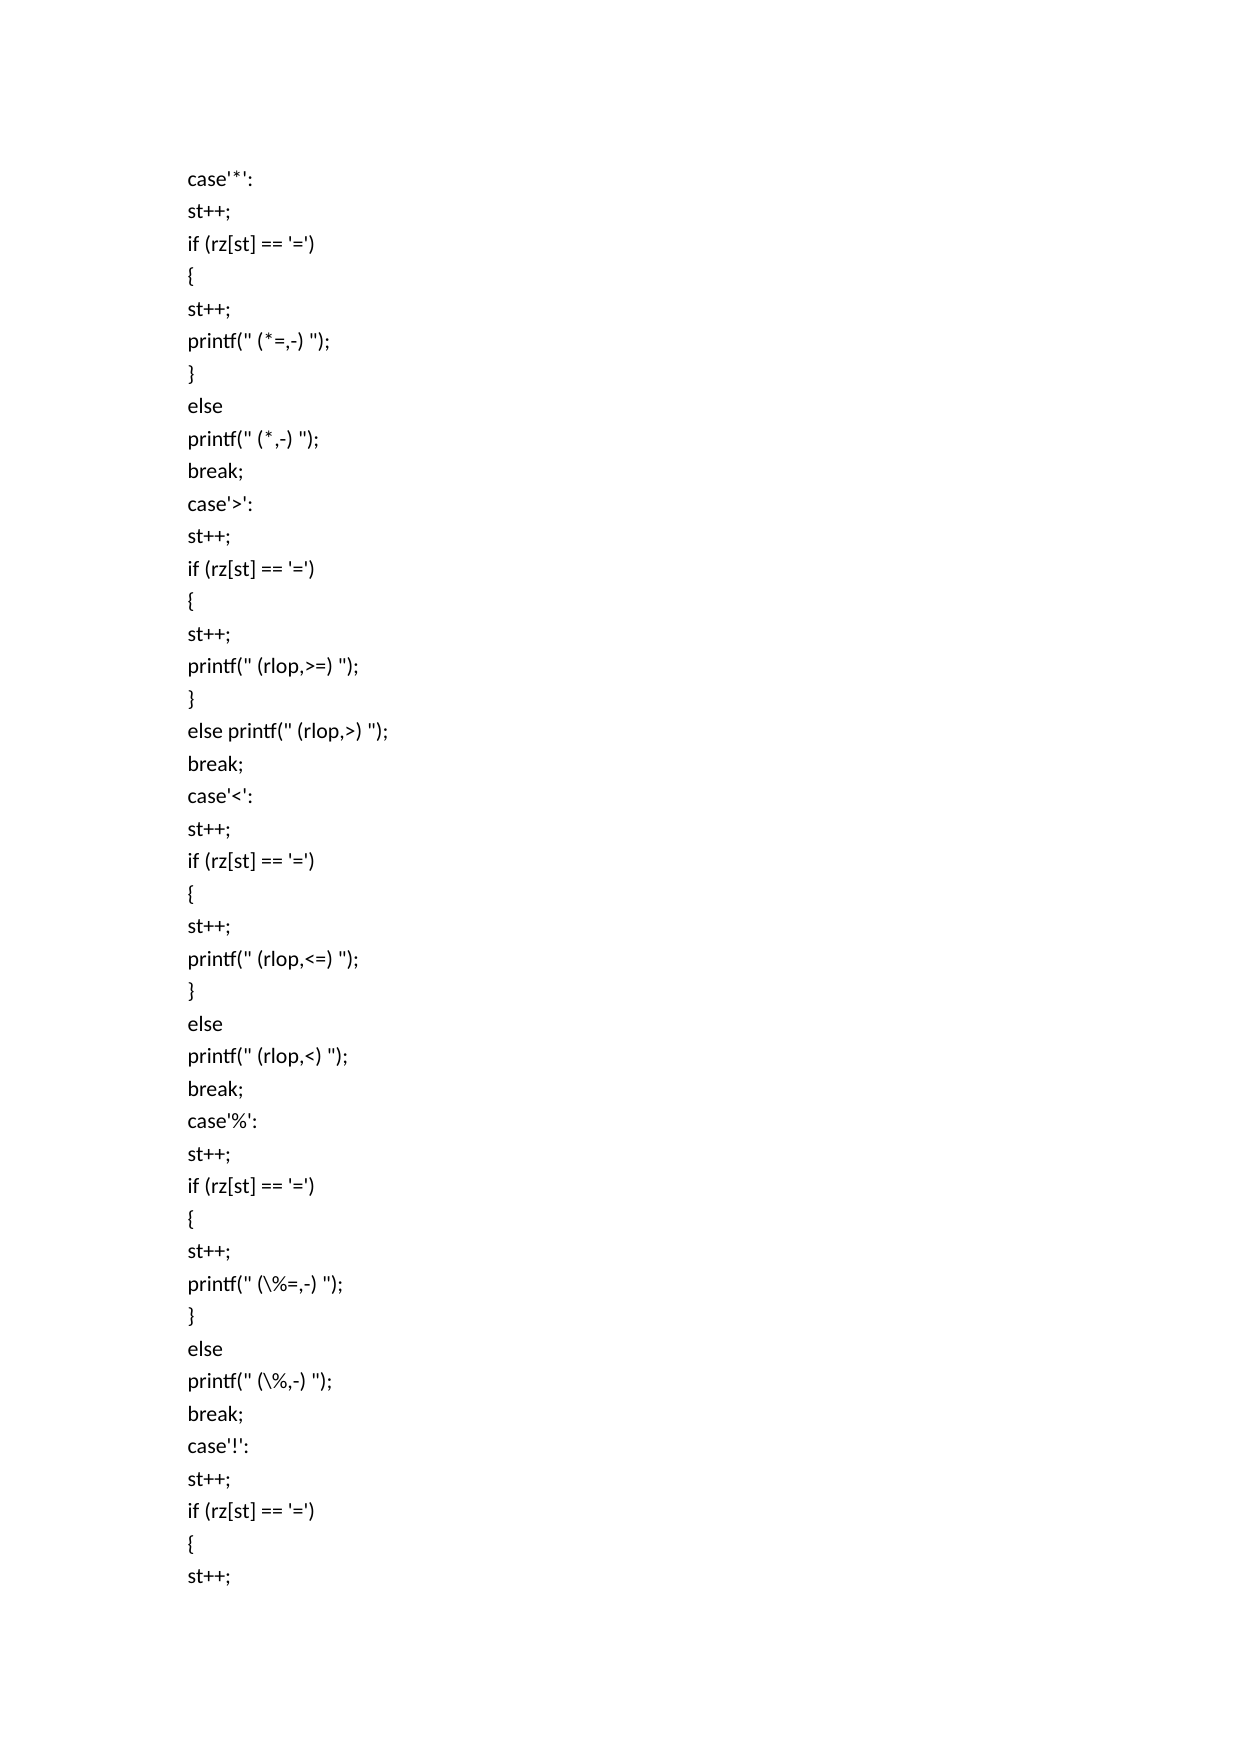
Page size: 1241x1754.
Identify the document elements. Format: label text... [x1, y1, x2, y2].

text case'%': [187, 1104, 1053, 1137]
text printf(" (*,-) "); [187, 422, 1053, 454]
text st++; [187, 1137, 1053, 1169]
text if (rz[st] == '=') [187, 1169, 1053, 1202]
text st++; [187, 292, 1053, 324]
text break; [187, 1072, 1053, 1104]
text if (rz[st] == '=') [187, 844, 1053, 877]
text } [187, 974, 1053, 1007]
text else [187, 389, 1053, 422]
text st++; [187, 1559, 1053, 1592]
text st++; [187, 617, 1053, 649]
text printf(" (rlop,<=) "); [187, 942, 1053, 974]
text break; [187, 454, 1053, 487]
text break; [187, 747, 1053, 779]
text else printf(" (rlop,>) "); [187, 714, 1053, 747]
text case'*': [187, 162, 1053, 194]
text { [187, 584, 1053, 617]
text printf(" (rlop,<) "); [187, 1039, 1053, 1072]
text printf(" (\%,-) "); [187, 1364, 1053, 1397]
text if (rz[st] == '=') [187, 227, 1053, 259]
text st++; [187, 519, 1053, 552]
text st++; [187, 194, 1053, 227]
text if (rz[st] == '=') [187, 1494, 1053, 1527]
text st++; [187, 812, 1053, 844]
text case'!': [187, 1429, 1053, 1462]
text printf(" (rlop,>=) "); [187, 649, 1053, 682]
text { [187, 1527, 1053, 1559]
text { [187, 259, 1053, 292]
text case'>': [187, 487, 1053, 519]
text printf(" (\%=,-) "); [187, 1267, 1053, 1299]
text { [187, 1202, 1053, 1234]
text { [187, 877, 1053, 909]
text else [187, 1332, 1053, 1364]
text } [187, 1299, 1053, 1332]
text break; [187, 1397, 1053, 1429]
text if (rz[st] == '=') [187, 552, 1053, 584]
text st++; [187, 1234, 1053, 1267]
text else [187, 1007, 1053, 1039]
text } [187, 357, 1053, 389]
text printf(" (*=,-) "); [187, 324, 1053, 357]
text st++; [187, 909, 1053, 942]
text case'<': [187, 779, 1053, 812]
text st++; [187, 1462, 1053, 1494]
text } [187, 682, 1053, 714]
